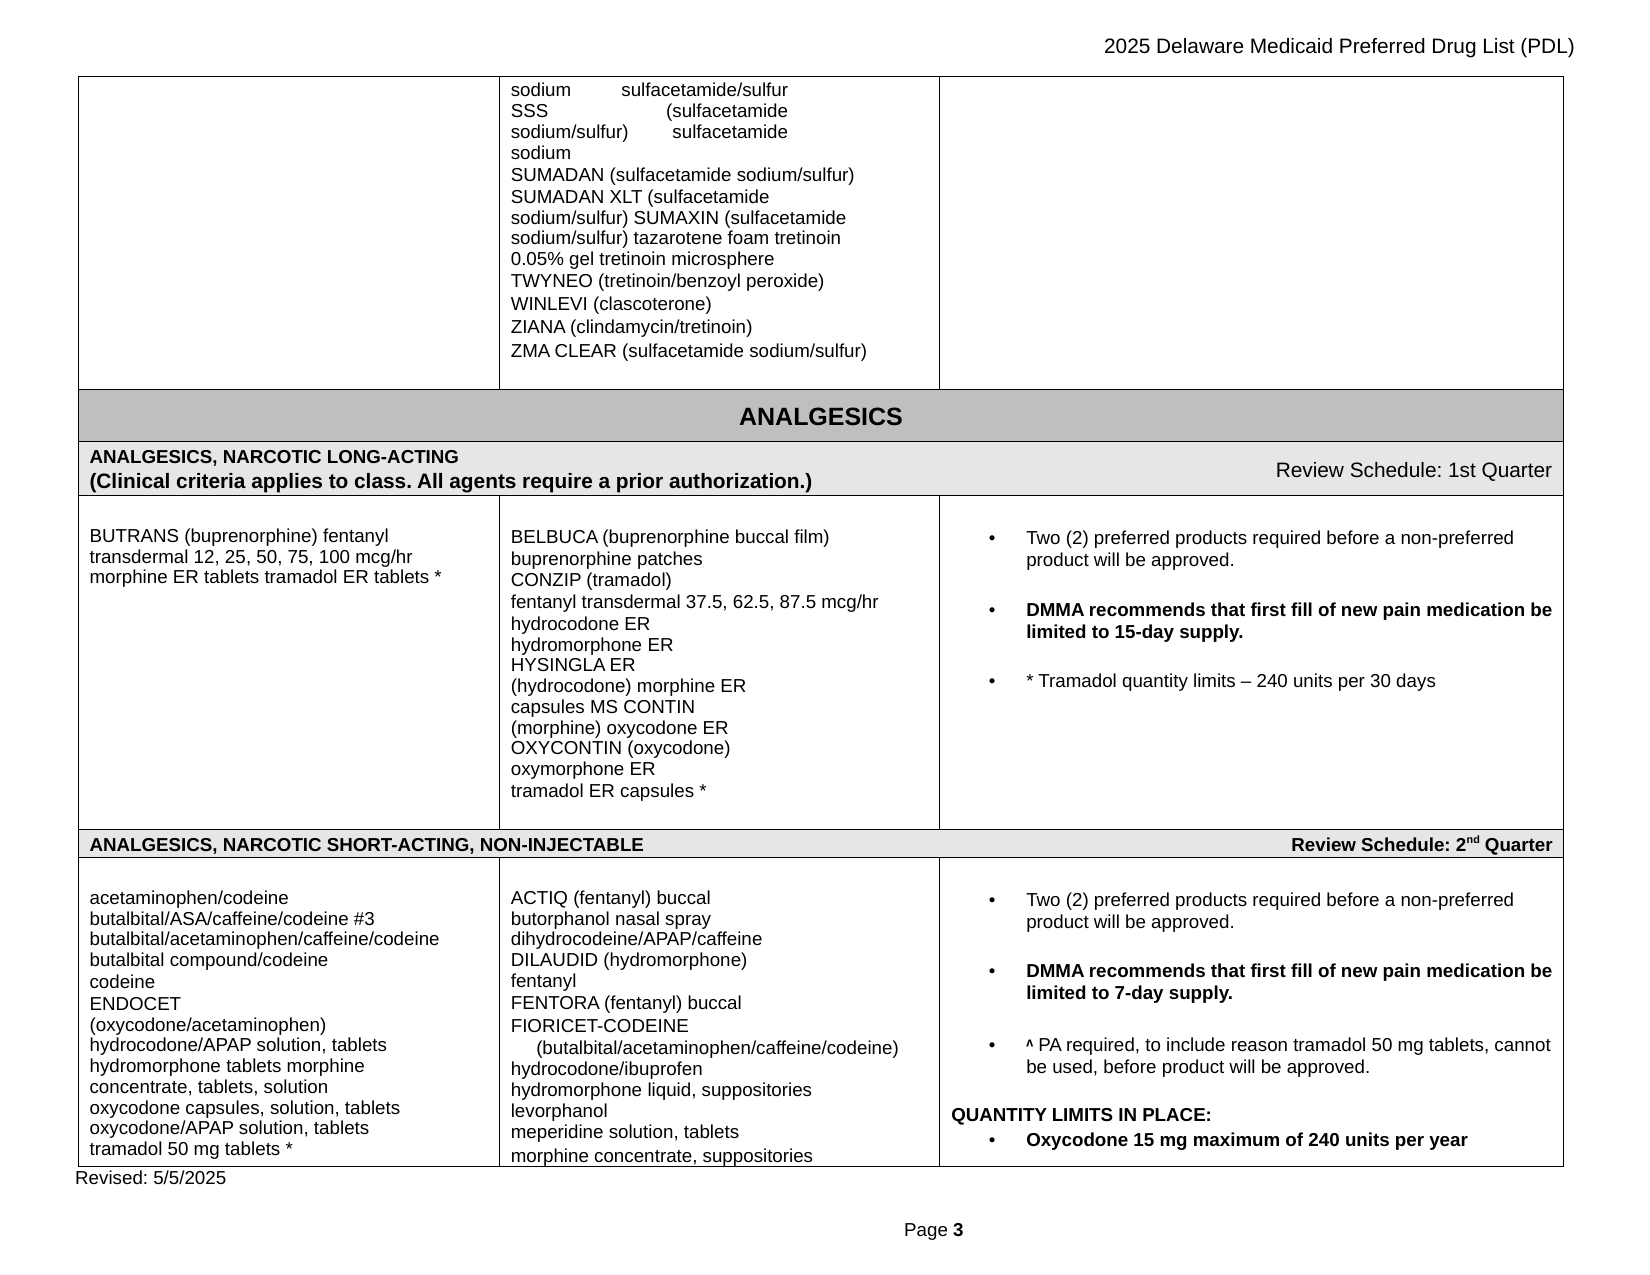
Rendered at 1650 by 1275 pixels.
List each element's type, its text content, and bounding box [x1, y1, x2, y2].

table_cell Two (2) preferred products required before a non-preferred product will be approved. DMMA recommends that first fill of new pain medication be limited to 15-day supply. * Tramadol quantity limits – 240 units per 30 days [940, 496, 1563, 829]
table_cell ANALGESICS, NARCOTIC LONG-ACTING (Clinical criteria applies to class. All agents require a prior authorization.) [79, 442, 940, 495]
table_cell ANALGESICS, NARCOTIC SHORT-ACTING, NON-INJECTABLE [79, 830, 940, 857]
table_cell BELBUCA (buprenorphine buccal film) buprenorphine patches CONZIP (tramadol) fentanyl transdermal 37.5, 62.5, 87.5 mcg/hr hydrocodone ER hydromorphone ER HYSINGLA ER (hydrocodone) morphine ER capsules MS CONTIN (morphine) oxycodone ER OXYCONTIN (oxycodone) oxymorphone ER tramadol ER capsules * [500, 496, 939, 829]
table_cell Review Schedule: 2nd Quarter [940, 830, 1563, 857]
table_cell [79, 858, 499, 1166]
table_cell sodium sulfacetamide/sulfur SSS (sulfacetamide sodium/sulfur) sulfacetamide sodium SUMADAN (sulfacetamide sodium/sulfur) SUMADAN XLT (sulfacetamide sodium/sulfur) SUMAXIN (sulfacetamide sodium/sulfur) tazarotene foam tretinoin 0.05% gel tretinoin microsphere TWYNEO (tretinoin/benzoyl peroxide) WINLEVI (clascoterone) ZIANA (clindamycin/tretinoin) ZMA CLEAR (sulfacetamide sodium/sulfur) [500, 77, 939, 388]
table_cell ANALGESICS [79, 390, 940, 441]
table_cell [940, 390, 1563, 441]
table_cell [79, 77, 499, 388]
table_cell [940, 77, 1563, 388]
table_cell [500, 858, 939, 1166]
table_cell BUTRANS (buprenorphine) fentanyl transdermal 12, 25, 50, 75, 100 mcg/hr morphine ER tablets tramadol ER tablets * [79, 496, 499, 829]
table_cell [940, 858, 1563, 1166]
table_cell Review Schedule: 1st Quarter [940, 442, 1563, 495]
